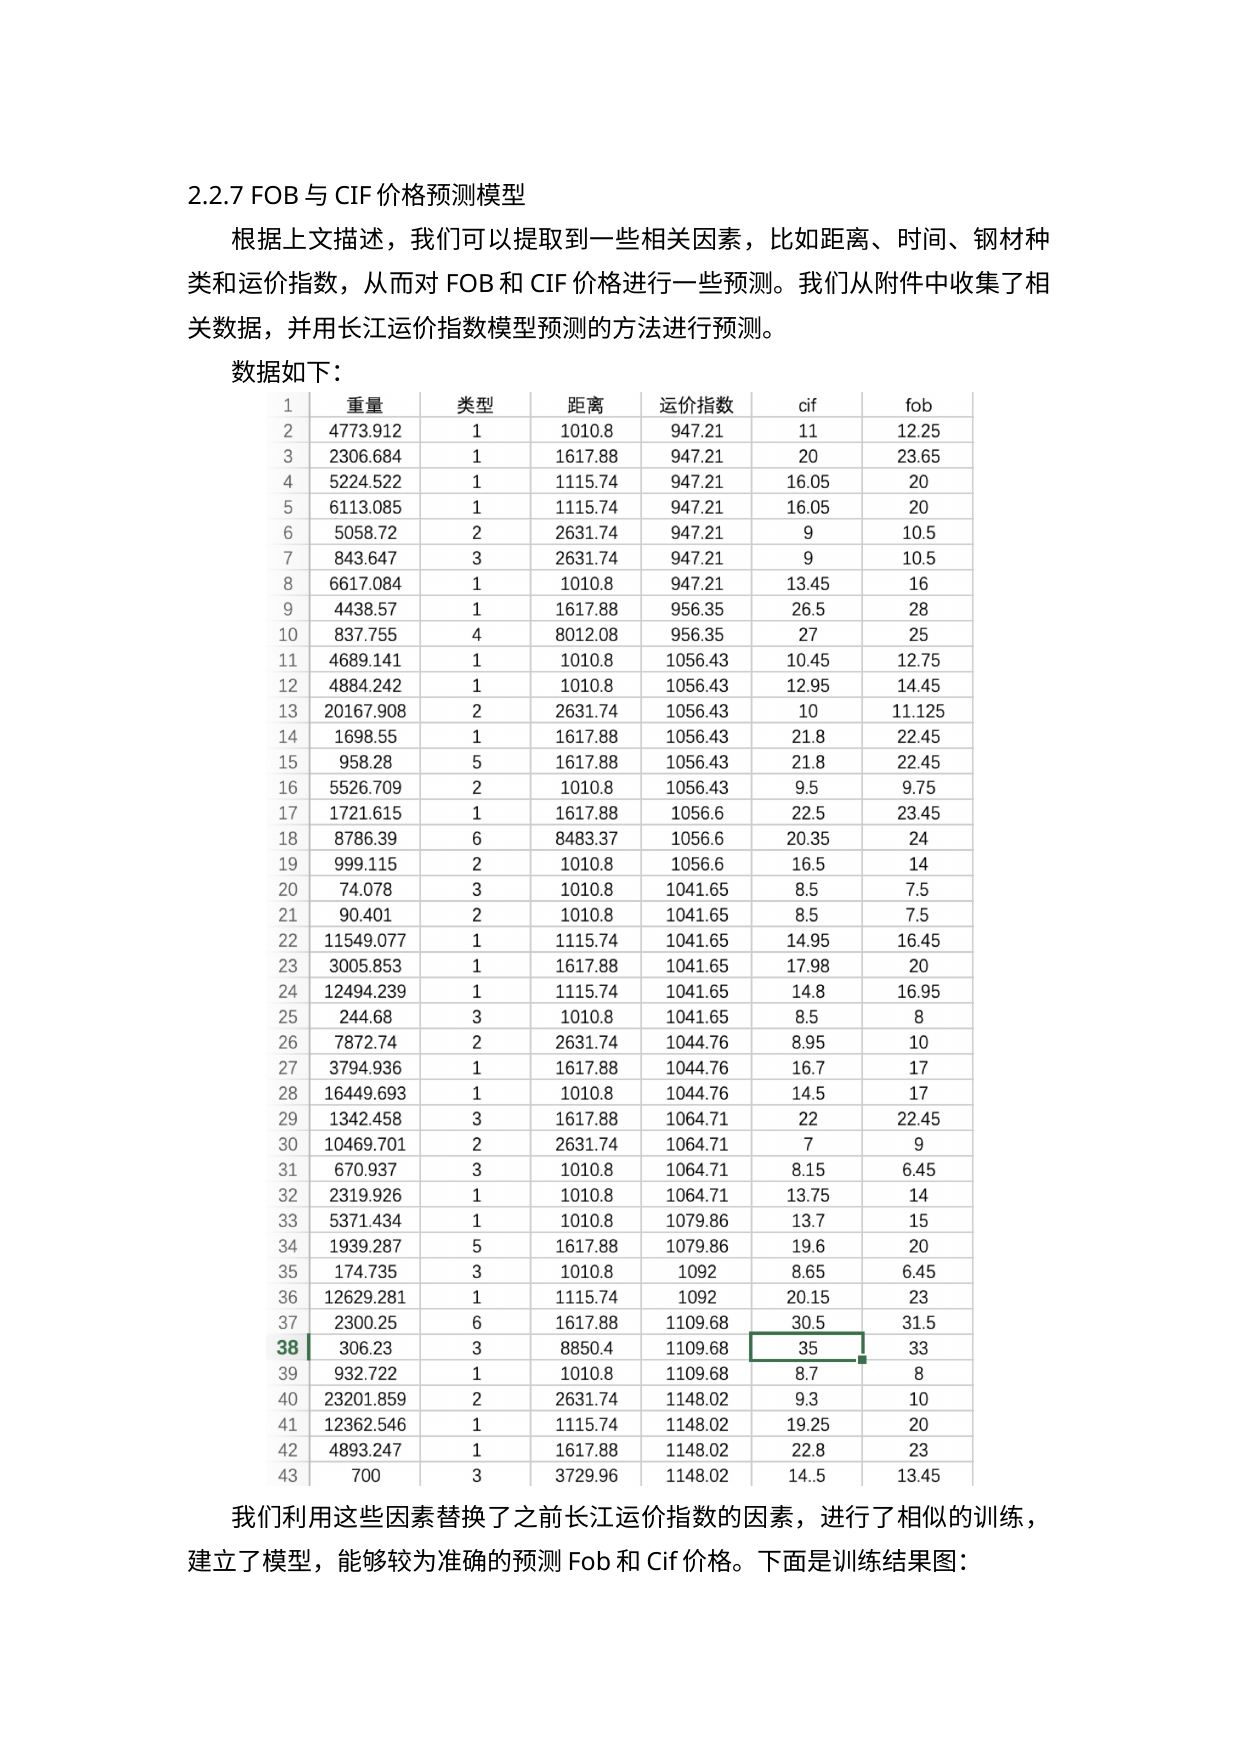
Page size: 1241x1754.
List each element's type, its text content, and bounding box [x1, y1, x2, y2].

text 我们利用这些因素替换了之前长江运价指数的因素，进行了相似的训练，建立了模型，能够较为准确的预测Fob和Cif价格。下面是训练结果图： [187, 1494, 1053, 1582]
text 2.2.7 FOB与CIF价格预测模型 [187, 172, 1053, 216]
text 根据上文描述，我们可以提取到一些相关因素，比如距离、时间、钢材种类和运价指数，从而对FOB和CIF价格进行一些预测。我们从附件中收集了相关数据，并用长江运价指数模型预测的方法进行预测。 [187, 216, 1053, 348]
picture [266, 392, 974, 1486]
text 数据如下： [187, 348, 1053, 392]
